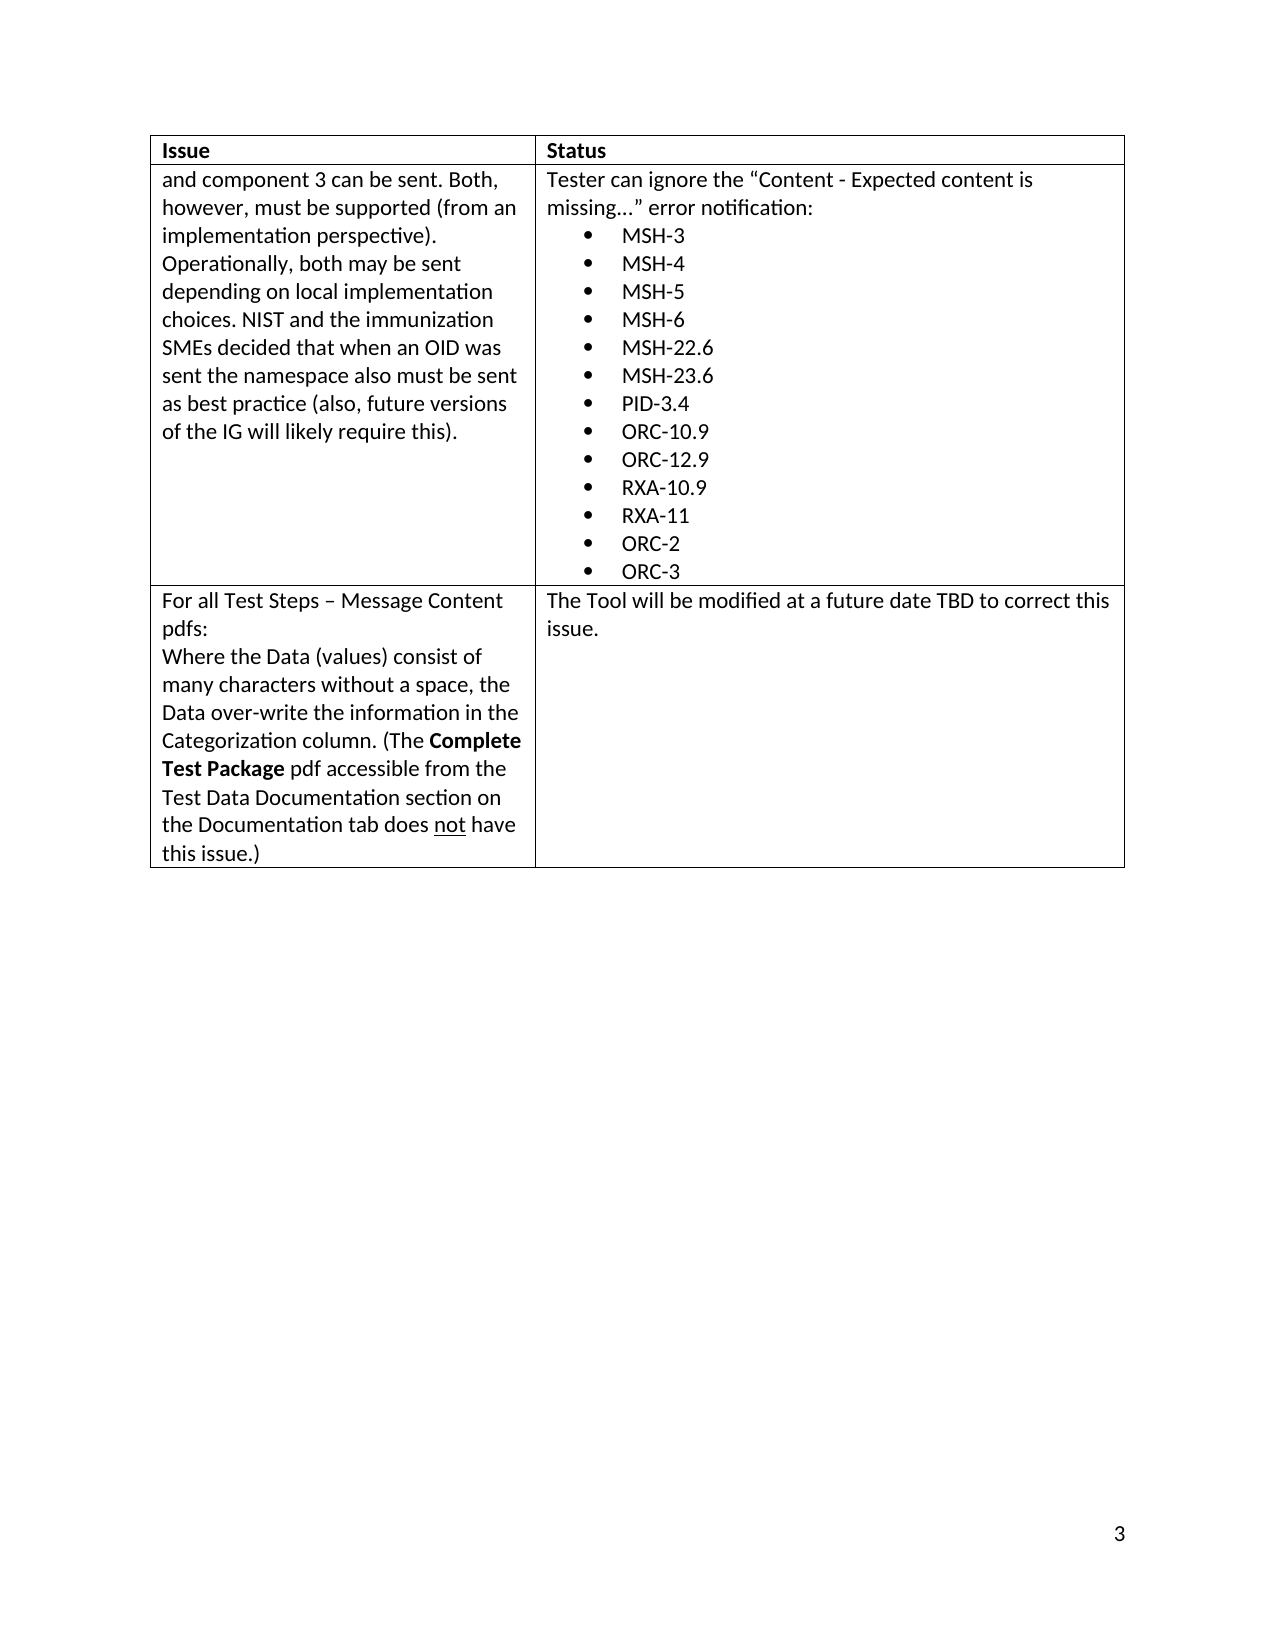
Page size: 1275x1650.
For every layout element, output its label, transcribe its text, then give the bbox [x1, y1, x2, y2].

table_header Status [536, 136, 1124, 164]
table_cell For all Test Steps – Message Content pdfs: Where the Data (values) consist of many characters without a space, the Data over-write the information in the Categorization column. (The Complete Test Package pdf accessible from the Test Data Documentation section on the Documentation tab does not have this issue.) [151, 586, 535, 867]
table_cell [151, 165, 535, 585]
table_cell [536, 165, 1124, 585]
table_header Issue [151, 136, 535, 164]
table_cell The Tool will be modified at a future date TBD to correct this issue. [536, 586, 1124, 867]
